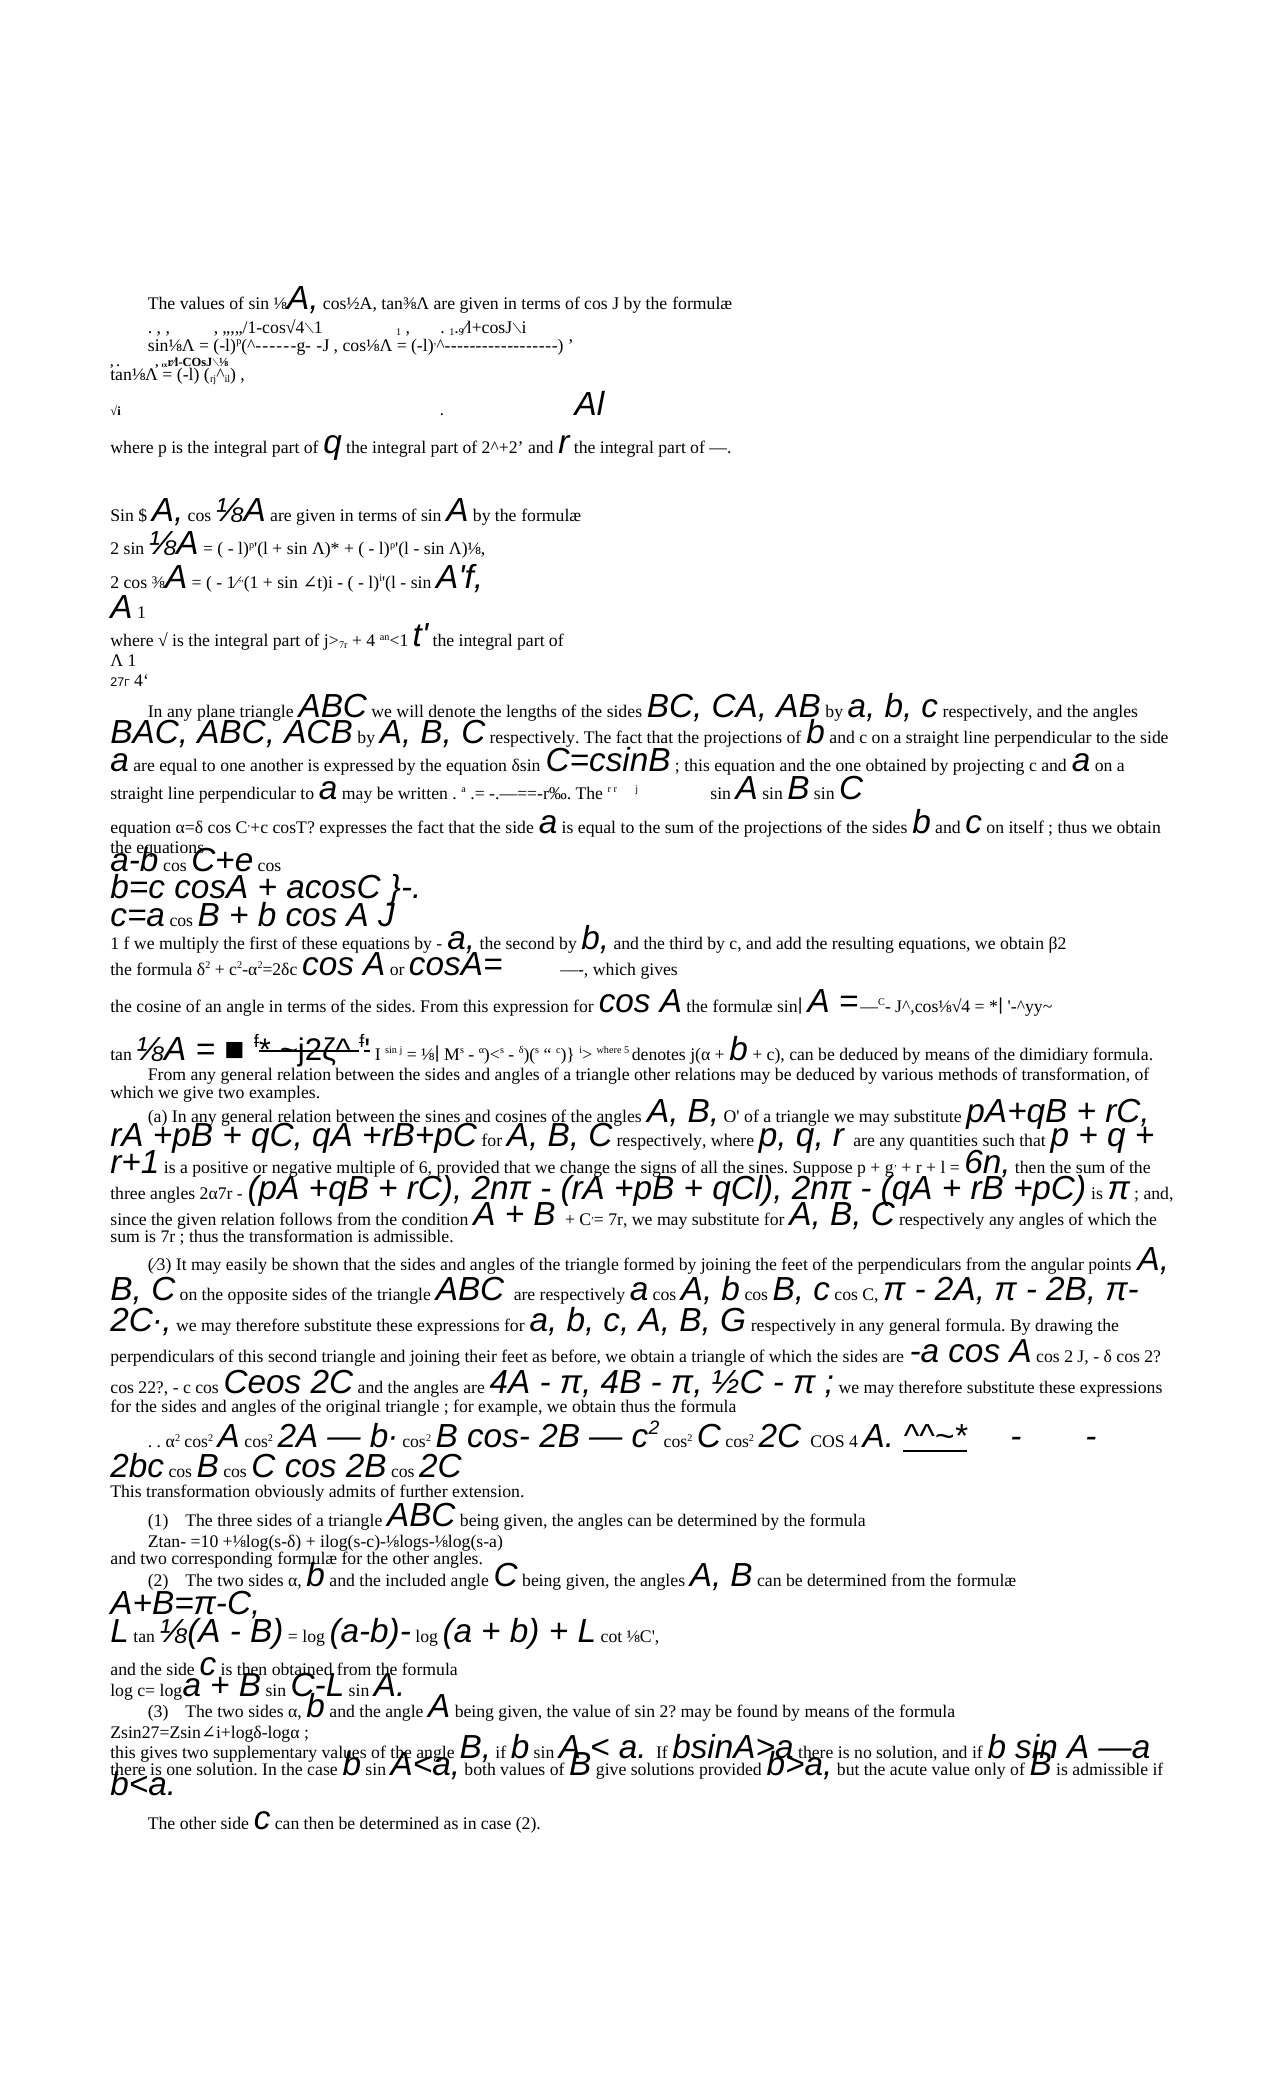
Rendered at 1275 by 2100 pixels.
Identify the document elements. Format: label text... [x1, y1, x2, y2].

text this gives two supplementary values of the angle B, if b sin A < a. If bsinA>a there is no solution, and if b sin A —a there is one solution. In the case b sin A<a, both values of B give solutions provided b>a, but the acute value only of B is admissible if b<a. [110, 1742, 1173, 1802]
text In any plane triangle ABC we will denote the lengths of the sides BC, CA, AB by a, b, c respectively, and the angles BAC, ABC, ACB by A, B, C respectively. The fact that the projections of b and c on a straight line perpendicular to the side a are equal to one another is expressed by the equation δsin C=csinB ; this equation and the one obtained by projecting c and a on a straight line perpendicular to a may be written . a .= -.—==-r‰. The r r j sin A sin B sin C [110, 696, 1173, 806]
text From any general relation between the sides and angles of a triangle other relations may be deduced by various methods of transformation, of which we give two examples. [110, 1066, 1173, 1102]
text equation α=δ cos C,+c cosT? expresses the fact that the side a is equal to the sum of the projections of the sides b and c on itself ; thus we obtain the equations [110, 806, 1173, 857]
text the formula δ2 + c2-α2=2δc cos A or cosA= —-, which gives [110, 954, 1173, 981]
text √i . Al [110, 384, 1173, 422]
text and two corresponding formulæ for the other angles. [110, 1551, 1173, 1568]
text log c= loga + B sin C-L sin A. [110, 1682, 1173, 1700]
text tan⅛Λ = (-l) (rj^il) , [110, 369, 1173, 384]
text where p is the integral part of q the integral part of 2^+2’ and r the integral part of —. [110, 422, 1173, 461]
text c=a cos B + b cos A J [110, 904, 1173, 933]
text tan ⅛A = ■ f* ~j2ζ^ f' I sin j = ⅛∣ Ms - α)<s - δ)(s “ c)} i> where 5 denotes j(α + b + c), can be deduced by means of the dimidiary formula. [110, 1035, 1173, 1066]
text 2bc cos B cos C cos 2B cos 2C [110, 1455, 1173, 1484]
text (a) In any general relation between the sines and cosines of the angles A, B, O' of a triangle we may substitute pA+qB + rC, rA +pB + qC, qA +rB+pC for A, B, C respectively, where p, q, r are any quantities such that p + q + r+1 is a positive or negative multiple of 6, provided that we change the signs of all the sines. Suppose p + g, + r + l = 6n, then the sum of the three angles 2α7r - (pA +qB + rC), 2nπ - (rA +pB + qCl), 2nπ - (qA + rB +pC) is π ; and, since the given relation follows from the condition A + B + C,= 7r, we may substitute for A, B, C respectively any angles of which the sum is 7r ; thus the transformation is admissible. [110, 1102, 1173, 1246]
text 27γ 4‘ [110, 670, 1173, 691]
text L tan ⅛(A - B) = log (a-b)- log (a + b) + L cot ⅛C', [528, 1620, 1173, 1649]
text the cosine of an angle in terms of the sides. From this expression for cos A the formulæ sin∣ A = —C- J^,cos⅛√4 = *∣ '-^yy~ [110, 981, 1173, 1020]
text a-b cos C+e cos [110, 857, 1173, 875]
text . . α2 cos2 A cos2 2A — b∙ cos2 B cos- 2B — c2 cos2 C cos2 2C COS 4 A. ^^~* - - [110, 1417, 1173, 1455]
text Sin $ A, cos ⅛A are given in terms of sin A by the formulæ [110, 495, 1173, 528]
text A+B=π-C, [110, 1591, 1173, 1620]
text b=c cosA + acosC }-. [110, 875, 396, 904]
text Zsin27=Zsin∠i+logδ-logα ; [110, 1722, 1173, 1742]
text A 1 [110, 595, 1173, 624]
text (1) The three sides of a triangle ABC being given, the angles can be determined by the formula [110, 1501, 1173, 1533]
text sin⅛Λ = (-l)p(^ g J , cos⅛Λ = (-l),^ ) ’ [110, 339, 1173, 354]
text , . , ιxr∕l-COsJ∖⅛ [110, 354, 1173, 369]
text . , , , „,„/1-cos√4∖1 1 , . 1.9∕l+cosJ∖i [110, 315, 1173, 339]
text The values of sin ⅛A, cos½A, tan⅜Λ are given in terms of cos J by the formulæ [110, 290, 1173, 315]
text where √ is the integral part of j>7r + 4 an<1 t' the integral part of [110, 624, 1173, 653]
text 2 cos ⅜A = ( - 1∕,,(1 + sin ∠t)i - ( - l)i'(l - sin A'f, [110, 562, 1173, 595]
text (3) The two sides α, b and the angle A being given, the value of sin 2? may be found by means of the formula [110, 1700, 1173, 1722]
text Λ 1 [110, 653, 1173, 670]
text 1 f we multiply the first of these equations by - a, the second by b, and the third by c, and add the resulting equations, we obtain β2 [110, 933, 1173, 954]
text and the side c is then obtained from the formula [110, 1649, 1173, 1682]
text (∕3) It may easily be shown that the sides and angles of the triangle formed by joining the feet of the perpendiculars from the angular points A, B, C on the opposite sides of the triangle ABC are respectively a cos A, b cos B, c cos C, π - 2A, π - 2B, π-2C∙, we may therefore substitute these expressions for a, b, c, A, B, G respectively in any general formula. By drawing the perpendiculars of this second triangle and joining their feet as before, we obtain a triangle of which the sides are -a cos A cos 2 J, - δ cos 2? cos 22?, - c cos Ceos 2C and the angles are 4A - π, 4B - π, ½C - π ; we may therefore substitute these expressions for the sides and angles of the original triangle ; for example, we obtain thus the formula [110, 1246, 1173, 1417]
text (2) The two sides α, b and the included angle C being given, the angles A, B can be determined from the formulæ [110, 1568, 1173, 1591]
text b=c cosA + acosC }-. [393, 875, 1173, 904]
text 2 sin ⅛A = ( - l)p'(l + sin Λ)* + ( - l)ρ'(l - sin Λ)⅛, [110, 528, 1173, 562]
text Ztan- =10 +⅛log(s-δ) + ilog(s-c)-⅛logs-⅛log(s-a) [110, 1533, 1173, 1551]
text This transformation obviously admits of further extension. [110, 1484, 1173, 1501]
text The other side c can then be determined as in case (2). [110, 1802, 1173, 1836]
